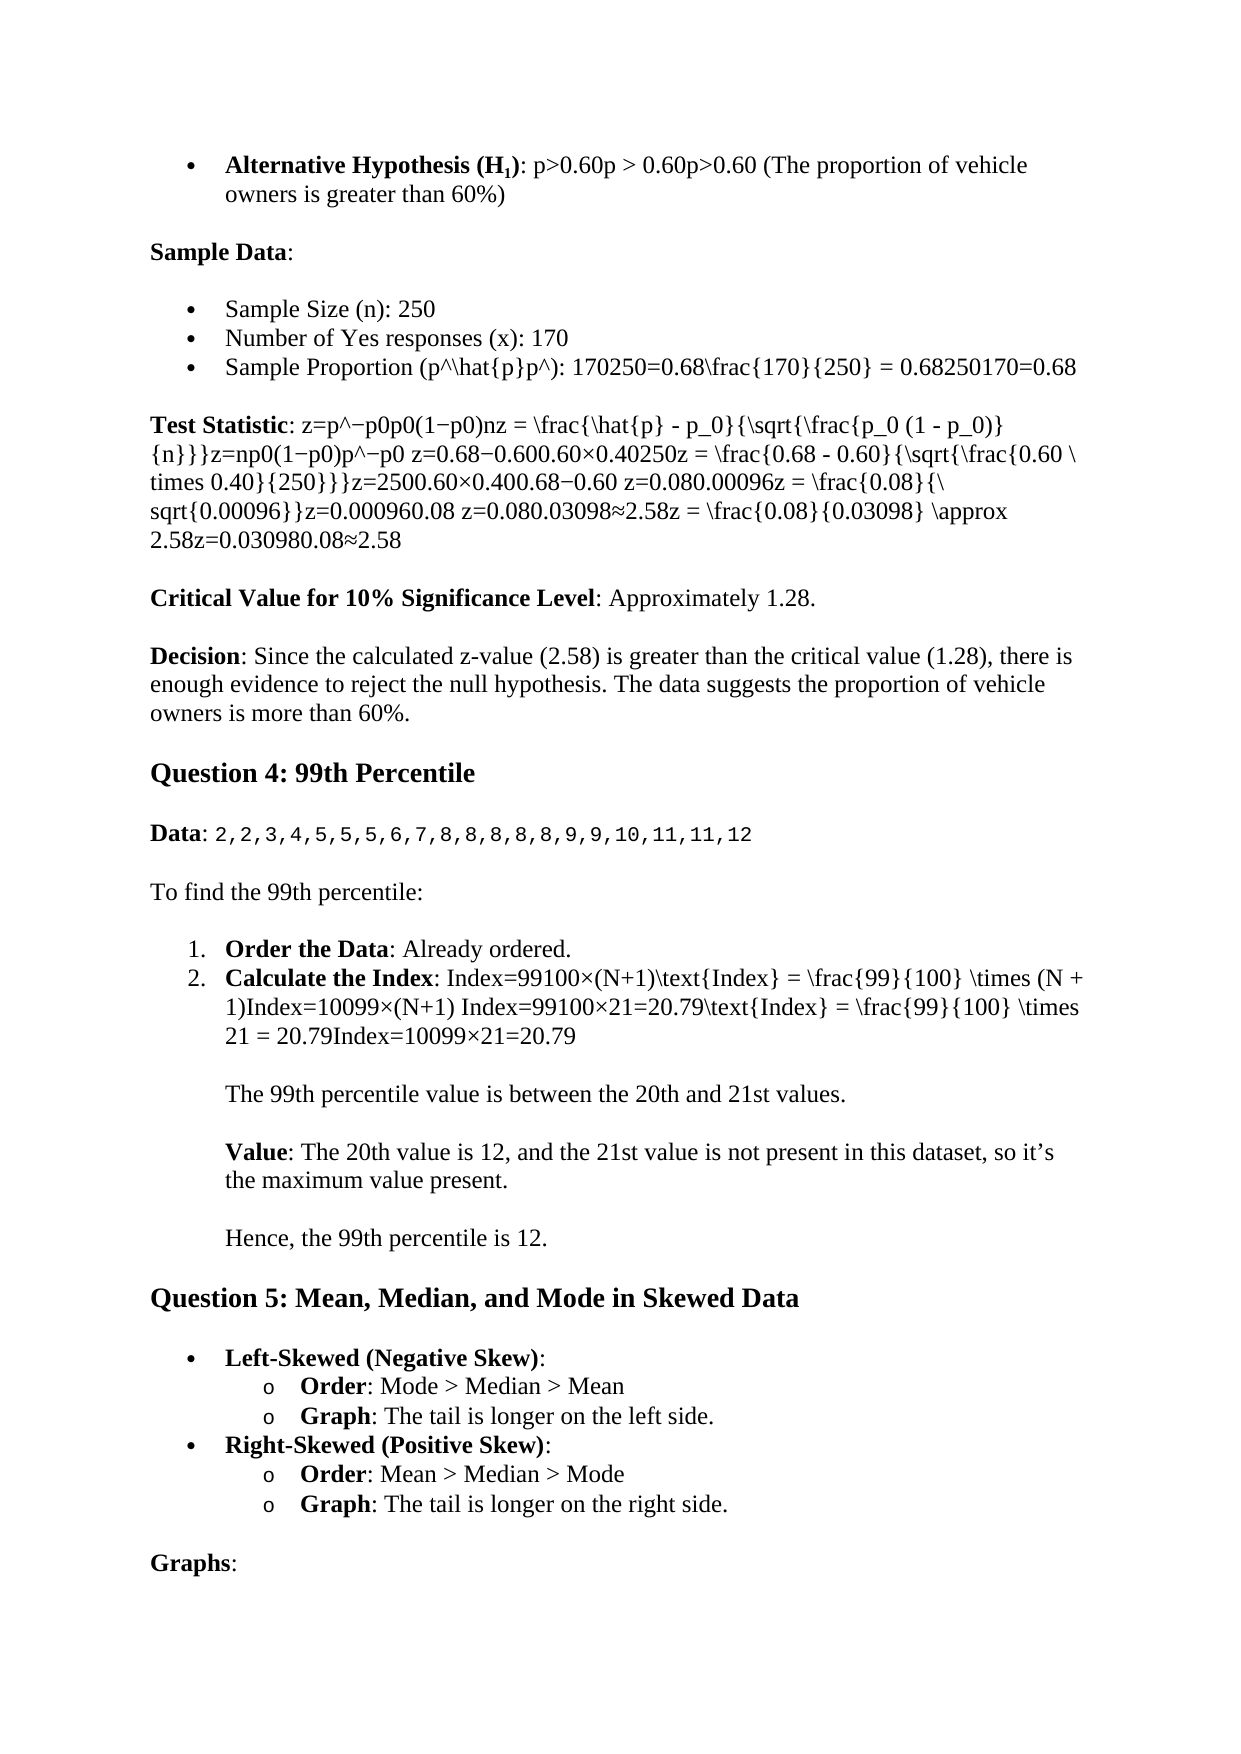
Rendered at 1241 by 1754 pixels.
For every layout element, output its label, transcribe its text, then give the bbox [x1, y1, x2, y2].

list Alternative Hypothesis (H₁): p>0.60p > 0.60p>0.60 (The proportion of vehicle owners is greater than 60%) [187, 150, 1090, 207]
text Decision: Since the calculated z-value (2.58) is greater than the critical value (1.28), there is enough evidence to reject the null hypothesis. The data suggests the proportion of vehicle owners is more than 60%. [150, 641, 1090, 727]
text Graphs: [150, 1548, 1090, 1576]
list Number of Yes responses (x): 170 [187, 323, 1090, 352]
text Question 4: 99th Percentile [150, 756, 1090, 789]
text Critical Value for 10% Significance Level: Approximately 1.28. [150, 583, 1090, 612]
list Graph: The tail is longer on the left side. [262, 1401, 1090, 1431]
list Graph: The tail is longer on the right side. [262, 1489, 1090, 1518]
text Test Statistic: z=p^−p0p0(1−p0)nz = \frac{\hat{p} - p_0}{\sqrt{\frac{p_0 (1 - p_0)}{n}}}z=np0​(1−p0​)​​p^​−p0​​ z=0.68−0.600.60×0.40250z = \frac{0.68 - 0.60}{\sqrt{\frac{0.60 \times 0.40}{250}}}z=2500.60×0.40​​0.68−0.60​ z=0.080.00096z = \frac{0.08}{\sqrt{0.00096}}z=0.00096​0.08​ z=0.080.03098≈2.58z = \frac{0.08}{0.03098} \approx 2.58z=0.030980.08​≈2.58 [150, 410, 1090, 554]
list Sample Proportion (p^\hat{p}p^​): 170250=0.68\frac{170}{250} = 0.68250170​=0.68 [187, 352, 1090, 381]
list Order: Mode > Median > Mean [262, 1371, 1090, 1401]
list Sample Size (n): 250 [187, 294, 1090, 323]
list Order the Data: Already ordered. [187, 934, 1090, 963]
text Hence, the 99th percentile is 12. [225, 1223, 1090, 1252]
list Order: Mean > Median > Mode [262, 1459, 1090, 1489]
text Value: The 20th value is 12, and the 21st value is not present in this dataset, so it’s the maximum value present. [225, 1137, 1090, 1194]
text The 99th percentile value is between the 20th and 21st values. [225, 1079, 1090, 1107]
text Sample Data: [150, 237, 1090, 265]
list Calculate the Index: Index=99100×(N+1)\text{Index} = \frac{99}{100} \times (N + 1)Index=10099​×(N+1) Index=99100×21=20.79\text{Index} = \frac{99}{100} \times 21 = 20.79Index=10099​×21=20.79 [187, 963, 1090, 1049]
text Data: 2,2,3,4,5,5,5,6,7,8,8,8,8,8,9,9,10,11,11,12 [150, 818, 1090, 847]
text To find the 99th percentile: [150, 877, 1090, 905]
text Question 5: Mean, Median, and Mode in Skewed Data [150, 1281, 1090, 1313]
list Right-Skewed (Positive Skew): [187, 1431, 1090, 1459]
list Left-Skewed (Negative Skew): [187, 1343, 1090, 1371]
